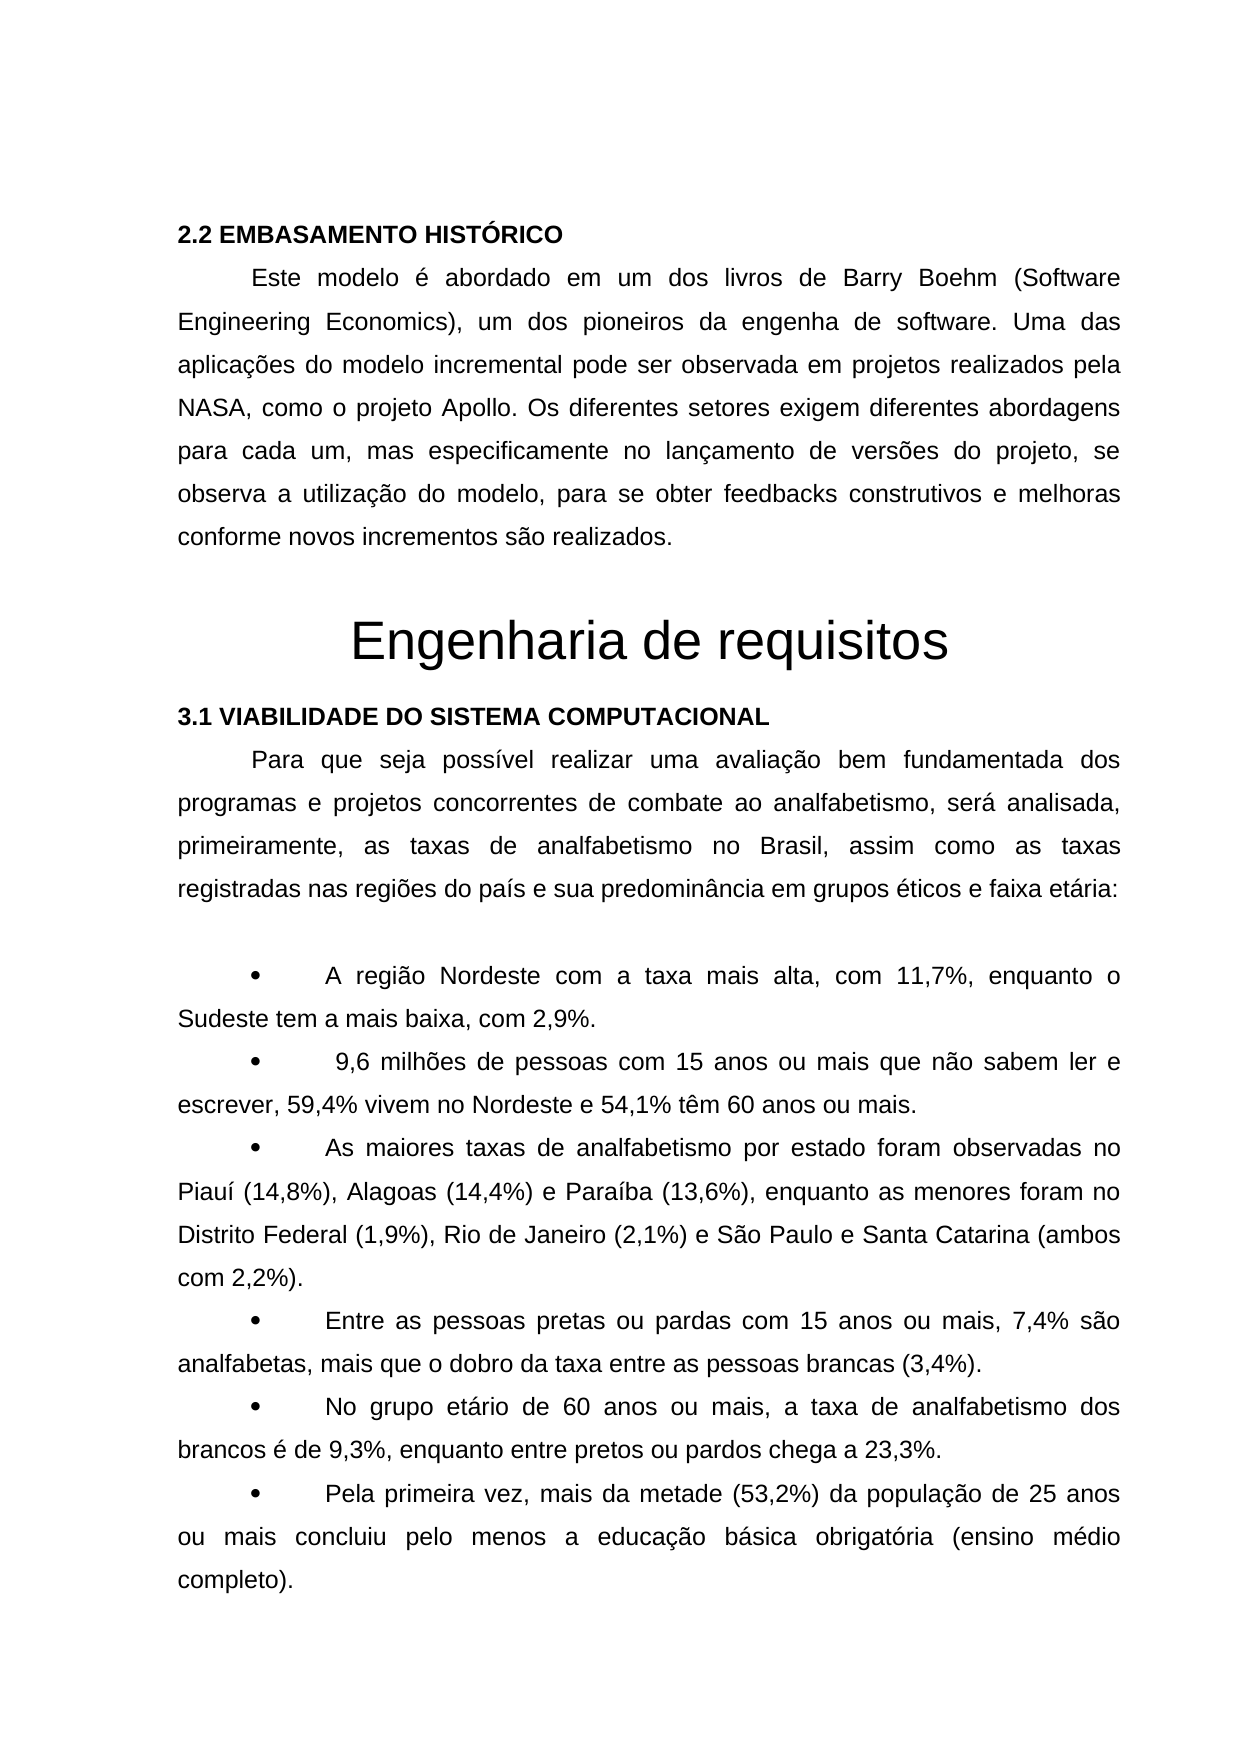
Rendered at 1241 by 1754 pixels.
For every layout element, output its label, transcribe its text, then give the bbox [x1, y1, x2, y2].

list Pela primeira vez, mais da metade (53,2%) da população de 25 anos ou mais concluiu pelo menos a educação básica obrigatória (ensino médio completo). [177, 1479, 1122, 1594]
list No grupo etário de 60 anos ou mais, a taxa de analfabetismo dos brancos é de 9,3%, enquanto entre pretos ou pardos chega a 23,3%. [177, 1392, 1122, 1464]
list 9,6 milhões de pessoas com 15 anos ou mais que não sabem ler e escrever, 59,4% vivem no Nordeste e 54,1% têm 60 anos ou mais. [177, 1047, 1122, 1119]
title Engenharia de requisitos [177, 608, 1122, 671]
text 3.1 VIABILIDADE DO SISTEMA COMPUTACIONAL [177, 702, 1122, 731]
list Entre as pessoas pretas ou pardas com 15 anos ou mais, 7,4% são analfabetas, mais que o dobro da taxa entre as pessoas brancas (3,4%). [177, 1306, 1122, 1378]
text Para que seja possível realizar uma avaliação bem fundamentada dos programas e projetos concorrentes de combate ao analfabetismo, será analisada, primeiramente, as taxas de analfabetismo no Brasil, assim como as taxas registradas nas regiões do país e sua predominância em grupos éticos e faixa etária: [177, 745, 1122, 903]
list As maiores taxas de analfabetismo por estado foram observadas no Piauí (14,8%), Alagoas (14,4%) e Paraíba (13,6%), enquanto as menores foram no Distrito Federal (1,9%), Rio de Janeiro (2,1%) e São Paulo e Santa Catarina (ambos com 2,2%). [177, 1133, 1122, 1292]
list A região Nordeste com a taxa mais alta, com 11,7%, enquanto o Sudeste tem a mais baixa, com 2,9%. [177, 961, 1122, 1033]
text 2.2 EMBASAMENTO HISTÓRICO [177, 220, 1122, 249]
text Este modelo é abordado em um dos livros de Barry Boehm (Software Engineering Economics), um dos pioneiros da engenha de software. Uma das aplicações do modelo incremental pode ser observada em projetos realizados pela NASA, como o projeto Apollo. Os diferentes setores exigem diferentes abordagens para cada um, mas especificamente no lançamento de versões do projeto, se observa a utilização do modelo, para se obter feedbacks construtivos e melhoras conforme novos incrementos são realizados. [177, 263, 1122, 551]
